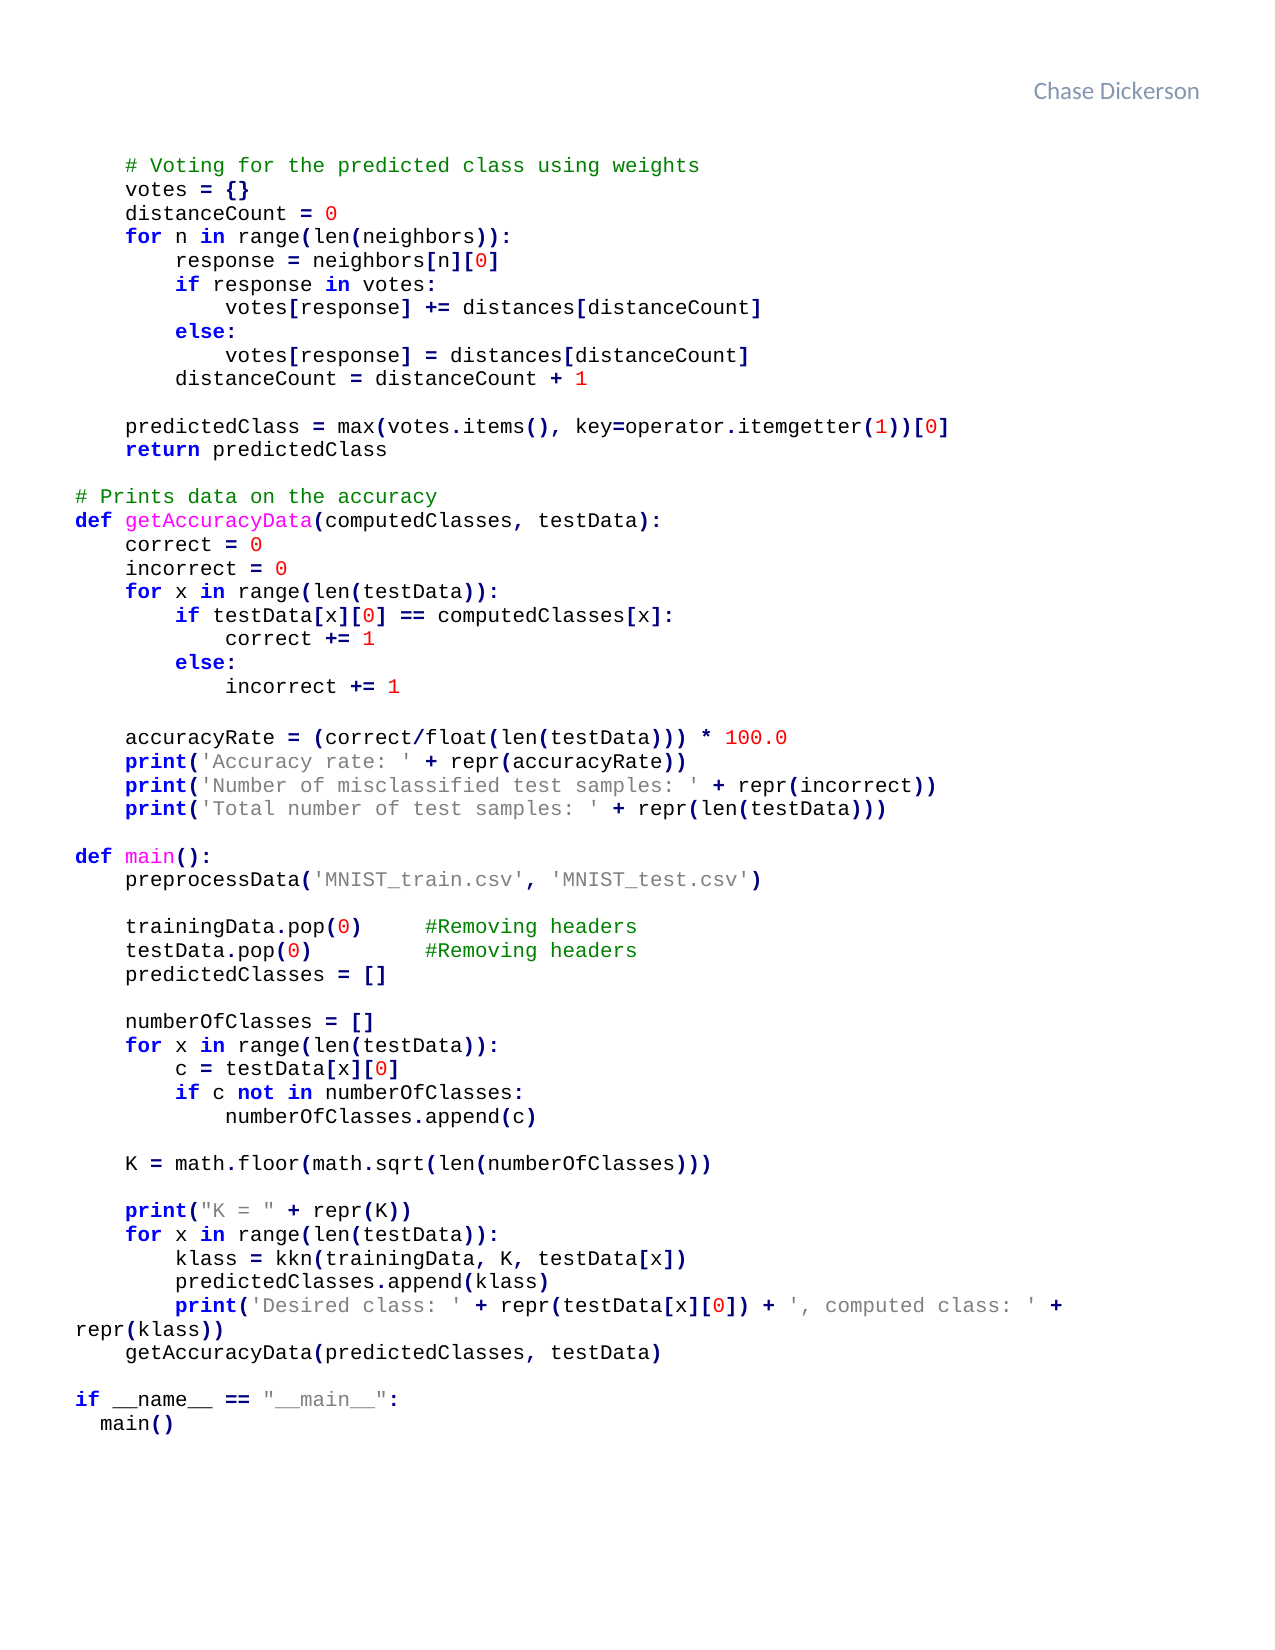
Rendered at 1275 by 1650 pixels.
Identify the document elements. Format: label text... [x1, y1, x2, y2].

text print('Total number of test samples: ' + repr(len(testData))) [75, 798, 1200, 822]
text # Prints data on the accuracy [75, 487, 1200, 510]
text return predictedClass [75, 439, 1200, 463]
text numberOfClasses.append(c) [75, 1106, 1200, 1129]
text predictedClass = max(votes.items(), key=operator.itemgetter(1))[0] [75, 416, 1200, 439]
text for n in range(len(neighbors)): [75, 226, 1200, 250]
text print("K = " + repr(K)) [75, 1200, 1200, 1224]
text testData.pop(0) #Removing headers [75, 940, 1200, 964]
text for x in range(len(testData)): [75, 1224, 1200, 1248]
text main() [75, 1413, 1200, 1437]
text predictedClasses = [] [75, 964, 1200, 987]
text predictedClasses.append(klass) [75, 1271, 1200, 1295]
text print('Number of misclassified test samples: ' + repr(incorrect)) [75, 775, 1200, 798]
text print('Accuracy rate: ' + repr(accuracyRate)) [75, 751, 1200, 775]
text accuracyRate = (correct/float(len(testData))) * 100.0 [75, 727, 1200, 751]
text print('Desired class: ' + repr(testData[x][0]) + ', computed class: ' + repr(klass)) [75, 1295, 1200, 1342]
text # Voting for the predicted class using weights [75, 156, 1200, 179]
text else: [75, 321, 1200, 345]
text for x in range(len(testData)): [75, 1035, 1200, 1058]
text incorrect += 1 [75, 676, 1200, 699]
text K = math.floor(math.sqrt(len(numberOfClasses))) [75, 1153, 1200, 1177]
text votes = {} [75, 179, 1200, 203]
text getAccuracyData(predictedClasses, testData) [75, 1342, 1200, 1366]
text distanceCount = distanceCount + 1 [75, 368, 1200, 392]
text trainingData.pop(0) #Removing headers [75, 917, 1200, 940]
text c = testData[x][0] [75, 1058, 1200, 1082]
text def getAccuracyData(computedClasses, testData): [75, 510, 1200, 534]
text response = neighbors[n][0] [75, 250, 1200, 274]
text if c not in numberOfClasses: [75, 1082, 1200, 1106]
text votes[response] += distances[distanceCount] [75, 297, 1200, 321]
text klass = kkn(trainingData, K, testData[x]) [75, 1248, 1200, 1271]
text numberOfClasses = [] [75, 1011, 1200, 1035]
text else: [75, 652, 1200, 676]
text preprocessData('MNIST_train.csv', 'MNIST_test.csv') [75, 869, 1200, 893]
text incorrect = 0 [75, 557, 1200, 581]
text votes[response] = distances[distanceCount] [75, 345, 1200, 368]
text correct = 0 [75, 534, 1200, 557]
text for x in range(len(testData)): [75, 581, 1200, 605]
text distanceCount = 0 [75, 203, 1200, 226]
text if testData[x][0] == computedClasses[x]: [75, 605, 1200, 628]
text def main(): [75, 846, 1200, 869]
text if __name__ == "__main__": [75, 1389, 1200, 1413]
text if response in votes: [75, 274, 1200, 297]
text correct += 1 [75, 628, 1200, 652]
